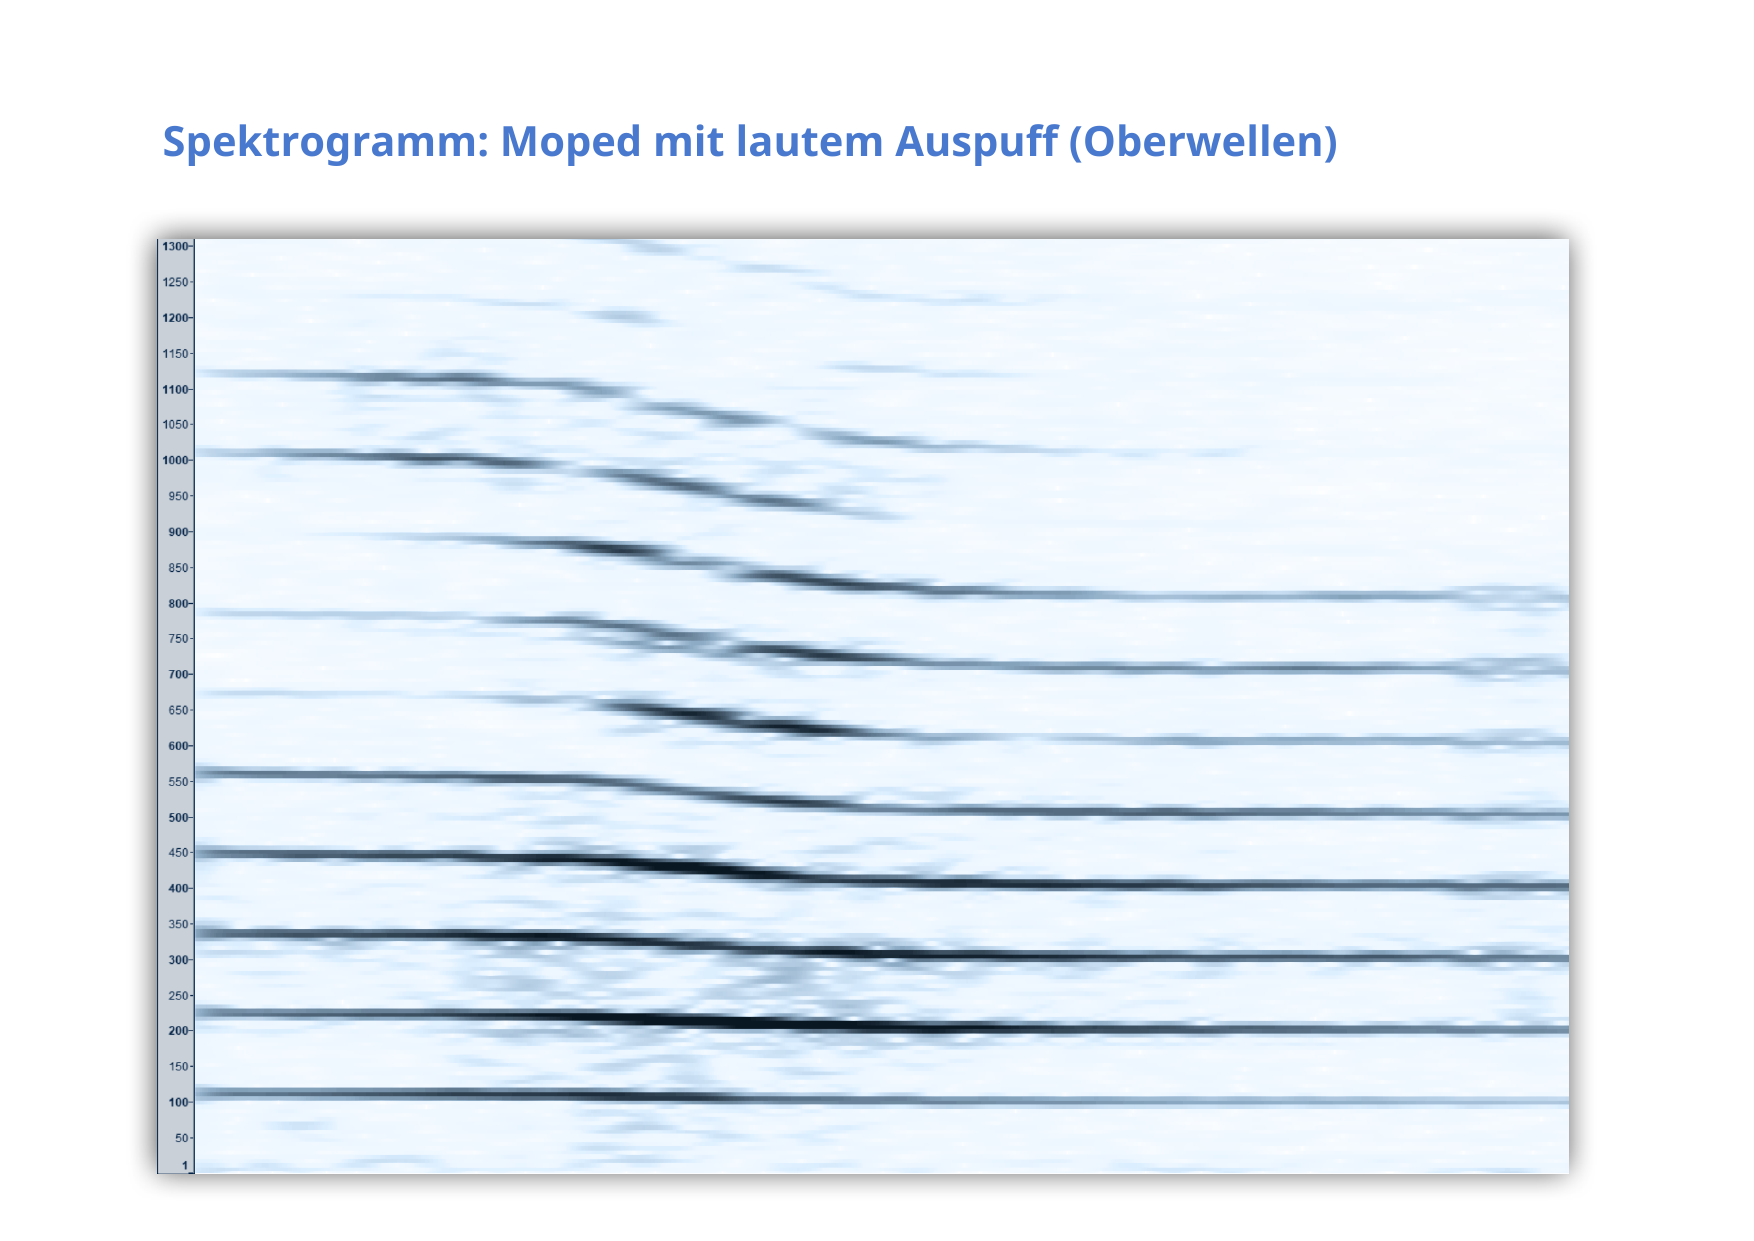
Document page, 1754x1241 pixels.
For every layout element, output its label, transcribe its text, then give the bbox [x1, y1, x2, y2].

picture [157, 239, 1569, 1174]
text Spektrogramm: Moped mit lautem Auspuff (Oberwellen) [0, 111, 1754, 168]
